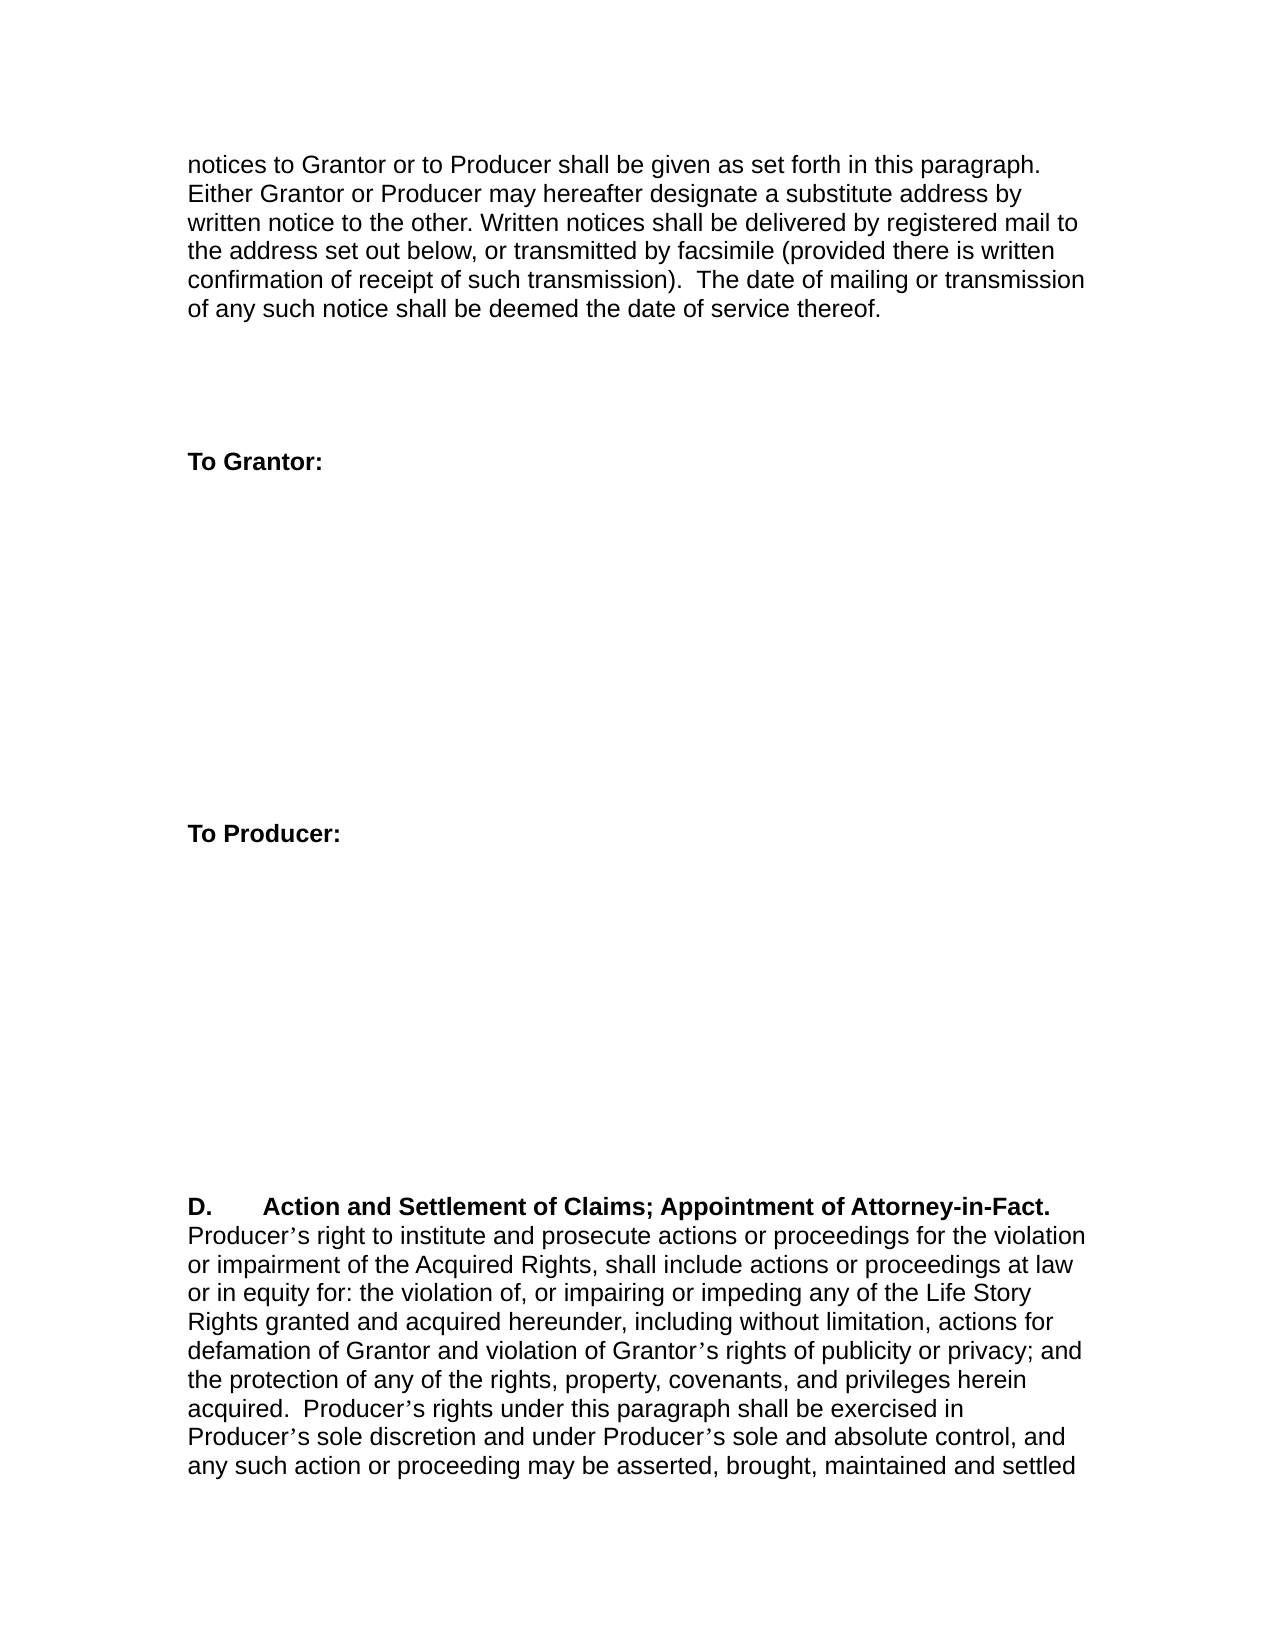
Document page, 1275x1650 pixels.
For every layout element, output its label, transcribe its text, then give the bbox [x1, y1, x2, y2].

text To Producer: [187, 819, 1087, 848]
text To Grantor: [187, 447, 1087, 476]
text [187, 1192, 1087, 1480]
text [187, 150, 1087, 323]
